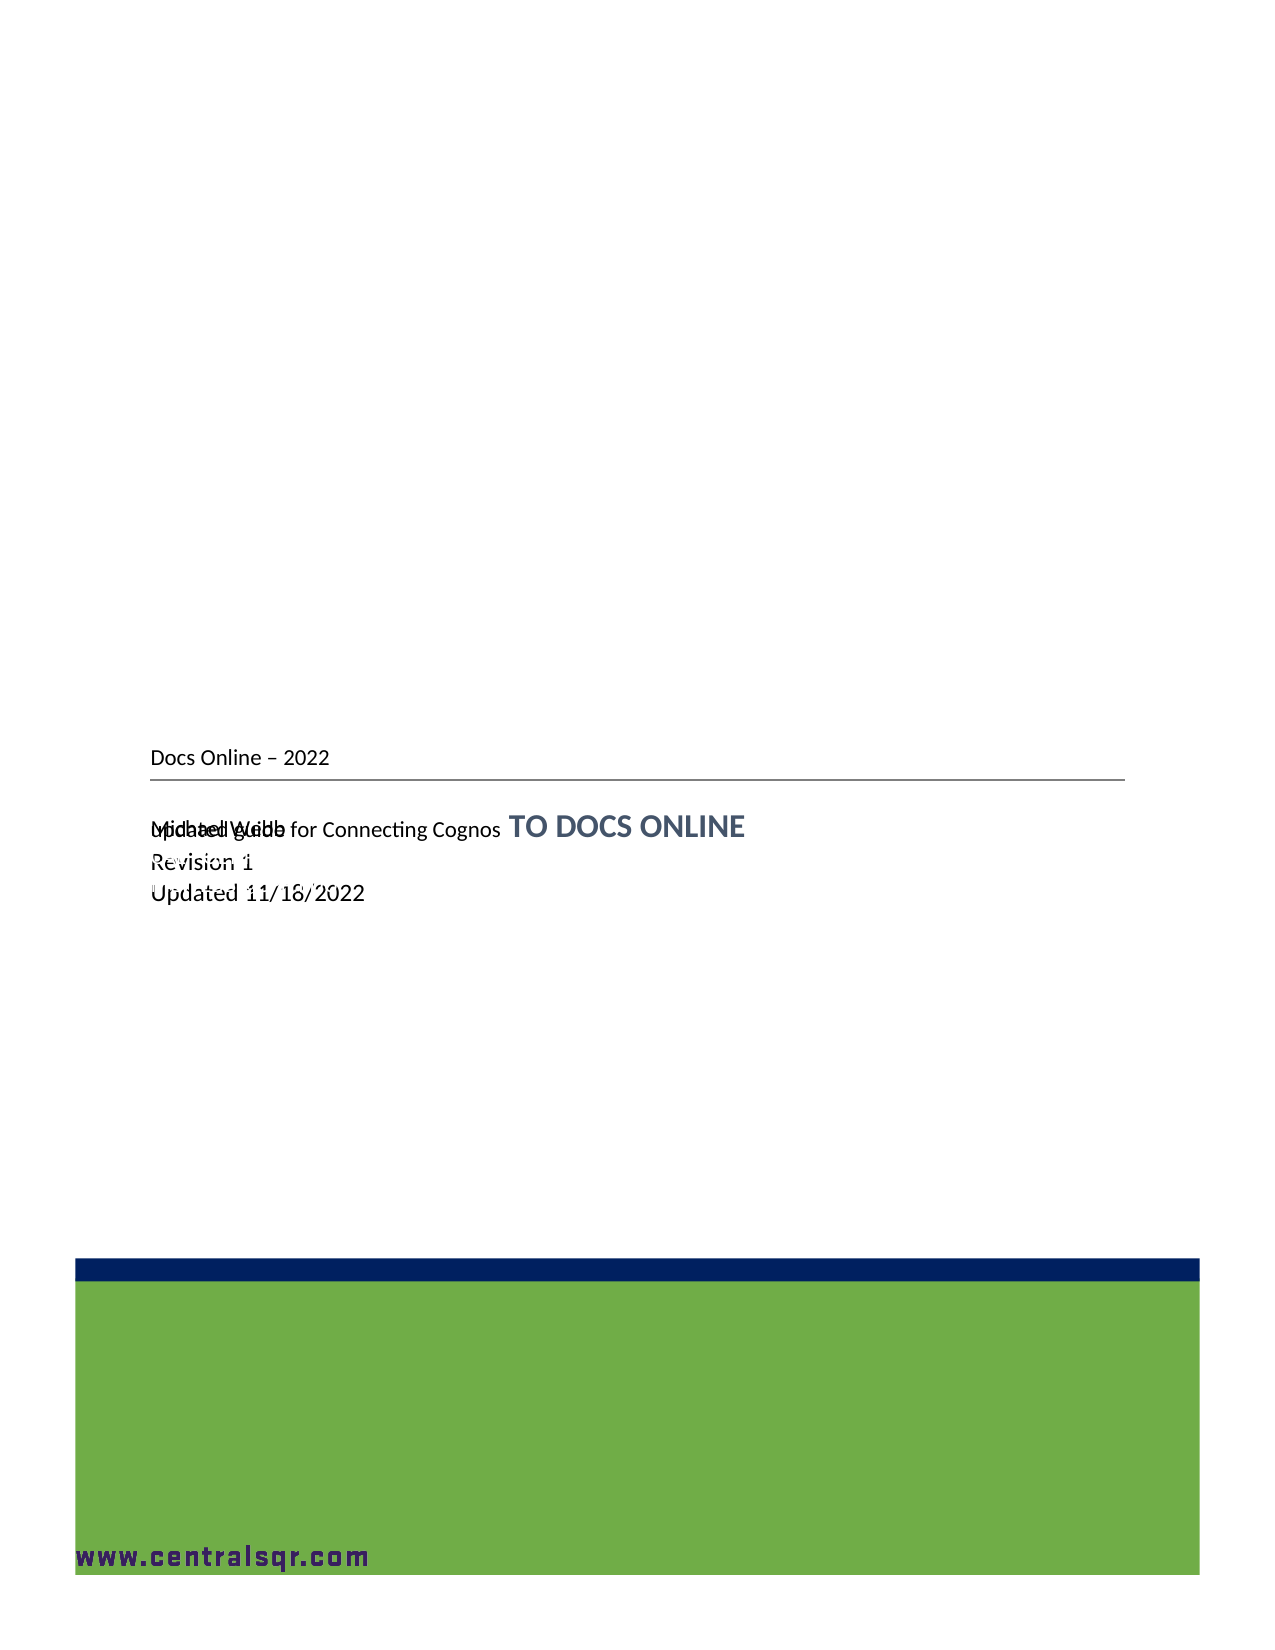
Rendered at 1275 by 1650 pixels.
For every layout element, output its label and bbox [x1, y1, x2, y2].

picture [75, 1539, 371, 1575]
